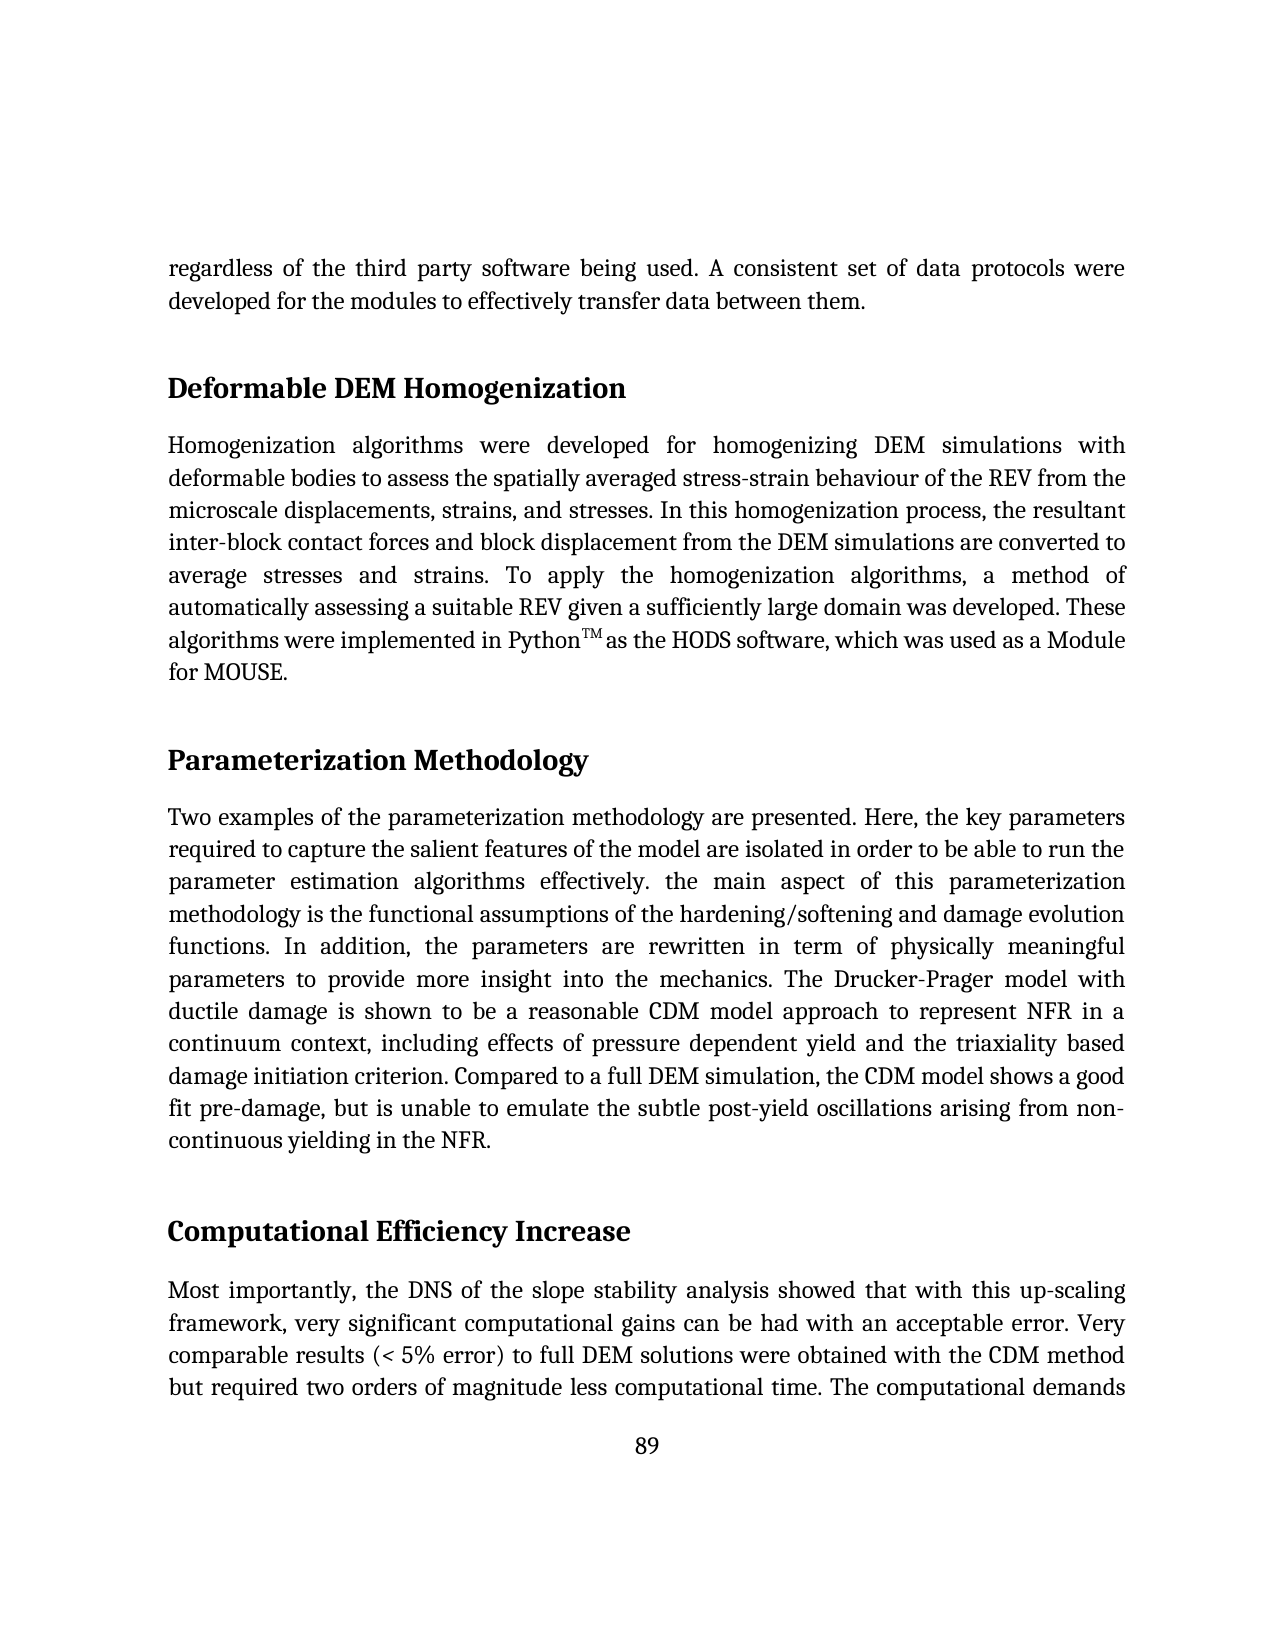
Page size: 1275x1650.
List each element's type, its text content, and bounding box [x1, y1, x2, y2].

subtitle Computational Efficiency Increase [167, 1214, 1137, 1249]
text Two examples of the parameterization methodology are presented. Here, the key parameters required to capture the salient features of the model are isolated in order to be able to run the parameter estimation algorithms effectively. the main aspect of this parameterization methodology is the functional assumptions of the hardening/softening and damage evolution functions. In addition, the parameters are rewritten in term of physically meaningful parameters to provide more insight into the mechanics. The Drucker-Prager model with ductile damage is shown to be a reasonable CDM model approach to represent NFR in a continuum context, including effects of pressure dependent yield and the triaxiality based damage initiation criterion. Compared to a full DEM simulation, the CDM model shows a good fit pre-damage, but is unable to emulate the subtle post-yield oscillations arising from non-continuous yielding in the NFR. [167, 802, 1127, 1155]
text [167, 1276, 1127, 1402]
subtitle Deformable DEM Homogenization [167, 372, 1137, 406]
text Homogenization algorithms were developed for homogenizing DEM simulations with deformable bodies to assess the spatially averaged stress-strain behaviour of the REV from the microscale displacements, strains, and stresses. In this homogenization process, the resultant inter-block contact forces and block displacement from the DEM simulations are converted to average stresses and strains. To apply the homogenization algorithms, a method of automatically assessing a suitable REV given a sufficiently large domain was developed. These algorithms were implemented in PythonTM as the HODS software, which was used as a Module for MOUSE. [167, 431, 1127, 687]
subtitle Parameterization Methodology [167, 743, 1137, 778]
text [167, 254, 1127, 315]
